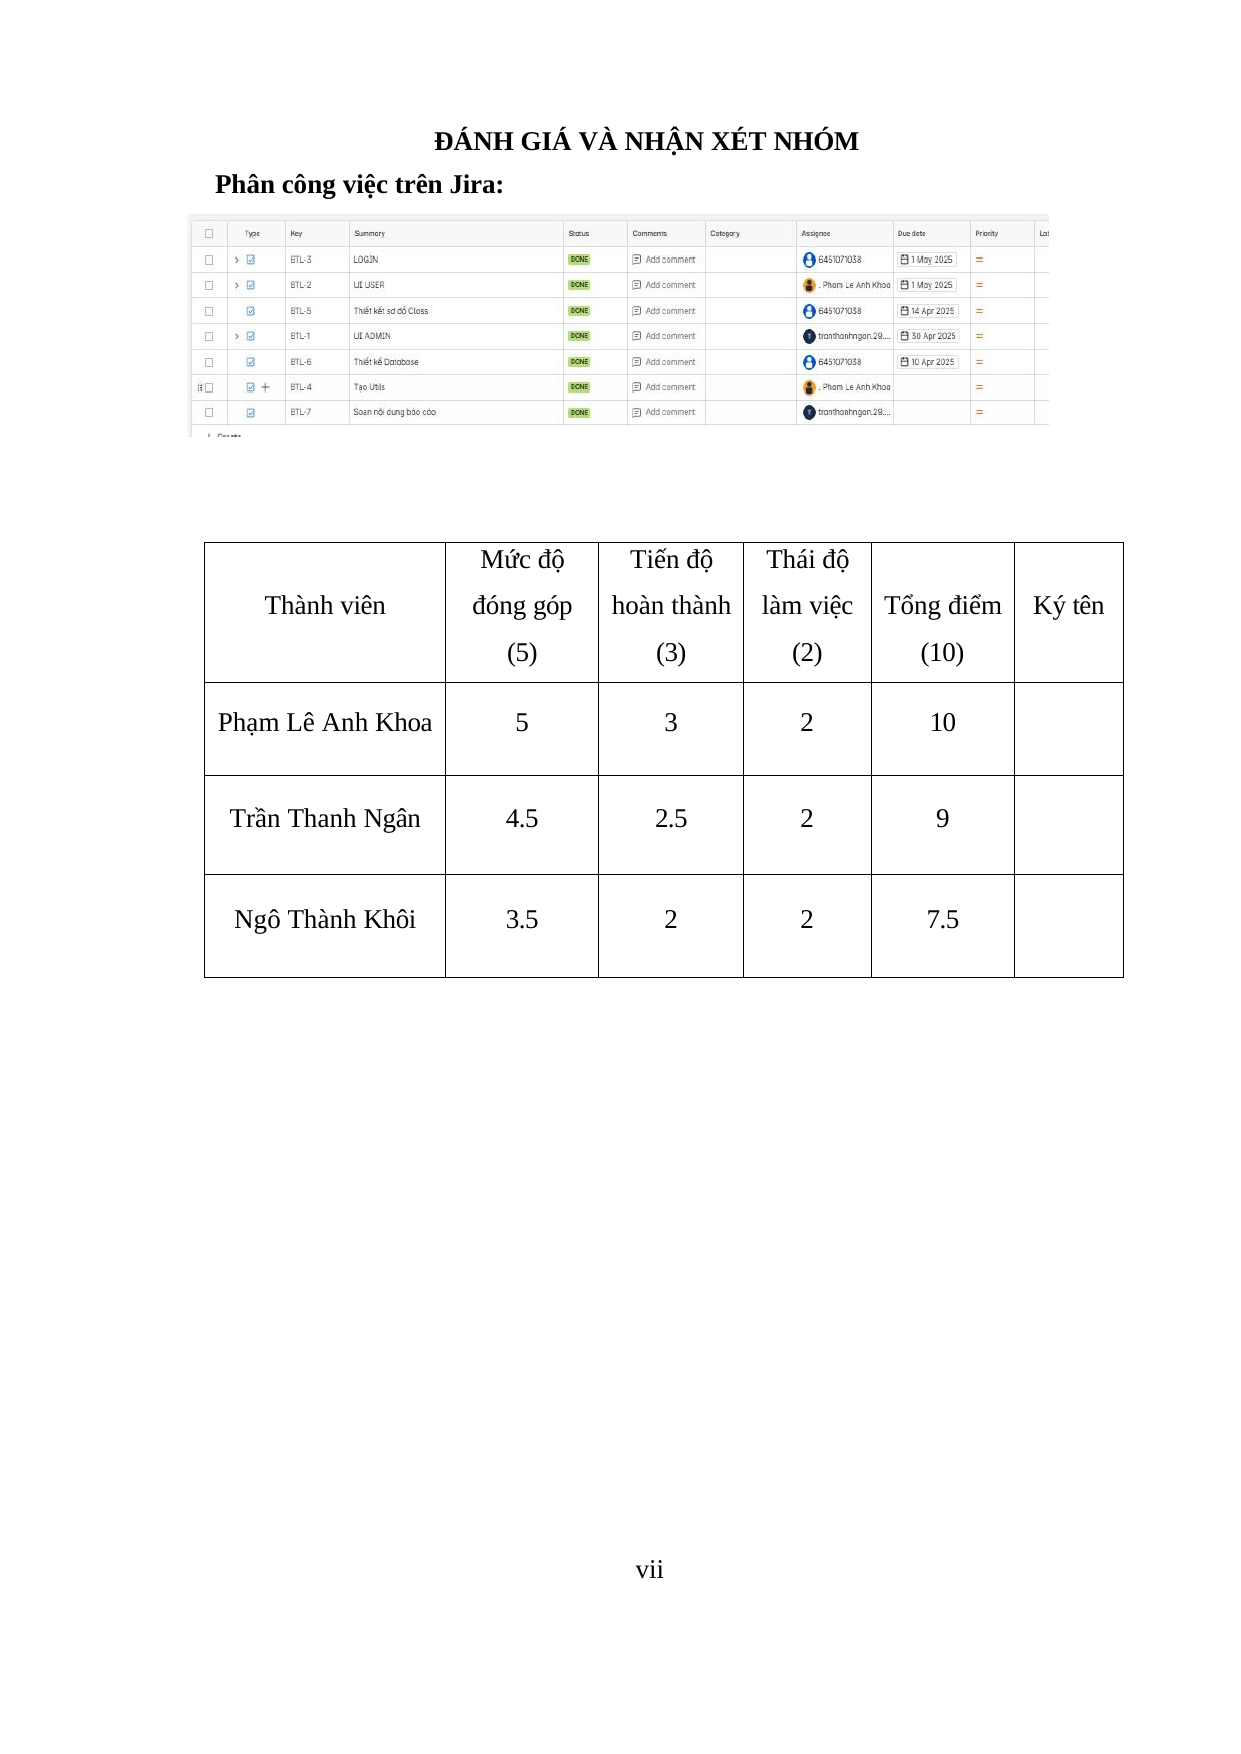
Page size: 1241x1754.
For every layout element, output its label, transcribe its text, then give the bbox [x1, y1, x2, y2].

table_header Ký tên [1015, 543, 1123, 682]
subtitle ĐÁNH GIÁ VÀ NHẬN XÉT NHÓM [434, 124, 1122, 156]
table_header Mức độ đóng góp (5) [446, 543, 598, 682]
table_cell Phạm Lê Anh Khoa [205, 683, 445, 774]
text Phân công việc trên Jira: [215, 168, 1122, 199]
table_cell [1015, 683, 1123, 774]
table_cell [1015, 776, 1123, 874]
picture [187, 214, 1049, 437]
table_header Tổng điểm (10) [872, 543, 1014, 682]
table_header Thái độ làm việc (2) [744, 543, 871, 682]
table_cell 3 [599, 683, 743, 774]
table_cell 2 [744, 776, 871, 874]
table_cell 3.5 [446, 875, 598, 977]
table_cell 2 [744, 683, 871, 774]
table_cell 2 [744, 875, 871, 977]
table_cell [1015, 875, 1123, 977]
table_cell 9 [872, 776, 1014, 874]
table_cell 5 [446, 683, 598, 774]
table_cell Trần Thanh Ngân [205, 776, 445, 874]
table_cell 2 [599, 875, 743, 977]
table_cell Ngô Thành Khôi [205, 875, 445, 977]
table_cell 2.5 [599, 776, 743, 874]
table_header Thành viên [205, 543, 445, 682]
table_cell 10 [872, 683, 1014, 774]
table_cell 7.5 [872, 875, 1014, 977]
table_header Tiến độ hoàn thành (3) [599, 543, 743, 682]
table_cell 4.5 [446, 776, 598, 874]
